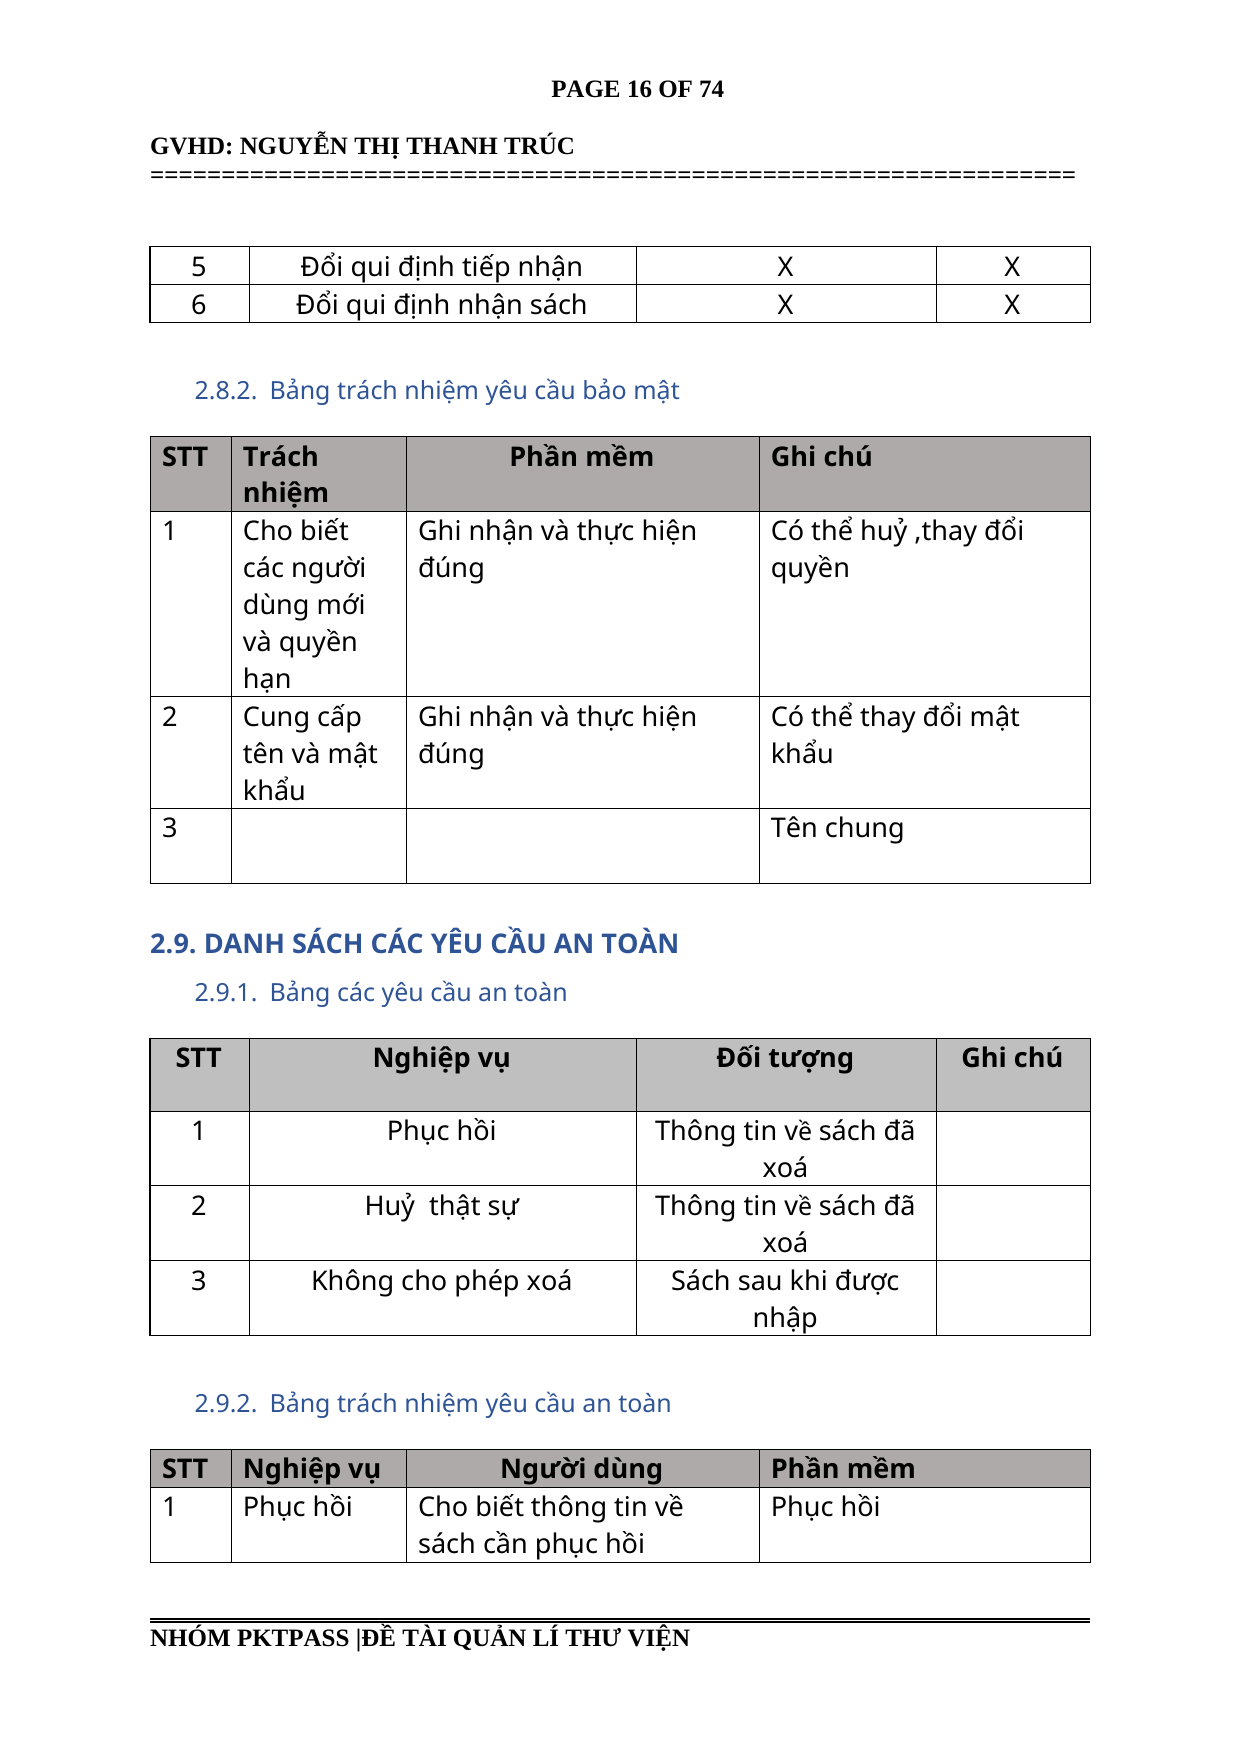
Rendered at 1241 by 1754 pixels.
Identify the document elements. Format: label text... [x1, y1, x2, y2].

table_cell Phục hồi [250, 1112, 636, 1185]
table_cell Có thể huỷ ,thay đổi quyền [760, 512, 1090, 696]
subtitle Bảng trách nhiệm yêu cầu bảo mật [194, 372, 1087, 407]
table_header Trách nhiệm [232, 437, 406, 511]
table_header Người dùng [407, 1450, 759, 1487]
table_cell [937, 1186, 1090, 1260]
table_cell [407, 809, 759, 883]
table_cell Ghi nhận và thực hiện đúng [407, 512, 759, 696]
subtitle Bảng các yêu cầu an toàn [194, 974, 1087, 1008]
table_cell 3 [151, 1261, 249, 1335]
table_cell 1 [151, 512, 231, 696]
table_header Nghiệp vụ [232, 1450, 406, 1487]
table_cell Có thể thay đổi mật khẩu [760, 697, 1090, 808]
table_cell Đổi qui định nhận sách [250, 285, 636, 322]
table_cell Cho biết thông tin về sách cần phục hồi [407, 1488, 759, 1562]
table_cell Đổi qui định tiếp nhận [250, 247, 636, 284]
table_cell Huỷ thật sự [250, 1186, 636, 1260]
table_header Đối tượng [637, 1039, 936, 1111]
table_cell 3 [151, 809, 231, 883]
table_cell [937, 1261, 1090, 1335]
table_header Ghi chú [760, 437, 1090, 511]
table_cell X [937, 285, 1090, 322]
table_cell 1 [151, 1112, 249, 1185]
table_cell Cung cấp tên và mật khẩu [232, 697, 406, 808]
table_cell 5 [151, 247, 249, 284]
table_cell [937, 1112, 1090, 1185]
table_header STT [151, 1039, 249, 1111]
table_header Phần mềm [760, 1450, 1090, 1487]
table_cell Không cho phép xoá [250, 1261, 636, 1335]
table_cell X [637, 247, 936, 284]
table_cell Tên chung [760, 809, 1090, 883]
table_cell Sách sau khi được nhập [637, 1261, 936, 1335]
table_cell Thông tin về sách đã xoá [637, 1112, 936, 1185]
table_cell [232, 809, 406, 883]
table_header Nghiệp vụ [250, 1039, 636, 1111]
table_cell 2 [151, 1186, 249, 1260]
table_header STT [151, 1450, 231, 1487]
table_cell X [637, 285, 936, 322]
table_header Ghi chú [937, 1039, 1090, 1111]
table_cell Phục hồi [760, 1488, 1090, 1562]
table_cell Phục hồi [232, 1488, 406, 1562]
table_header Phần mềm [407, 437, 759, 511]
subtitle 2.9. DANH SÁCH CÁC YÊU CẦU AN TOÀN [150, 925, 1087, 962]
table_cell 6 [151, 285, 249, 322]
table_cell 1 [151, 1488, 231, 1562]
table_header STT [151, 437, 231, 511]
table_cell Thông tin về sách đã xoá [637, 1186, 936, 1260]
subtitle Bảng trách nhiệm yêu cầu an toàn [194, 1385, 1087, 1419]
table_cell Cho biết các người dùng mới và quyền hạn [232, 512, 406, 696]
table_cell 2 [151, 697, 231, 808]
table_cell X [937, 247, 1090, 284]
table_cell Ghi nhận và thực hiện đúng [407, 697, 759, 808]
